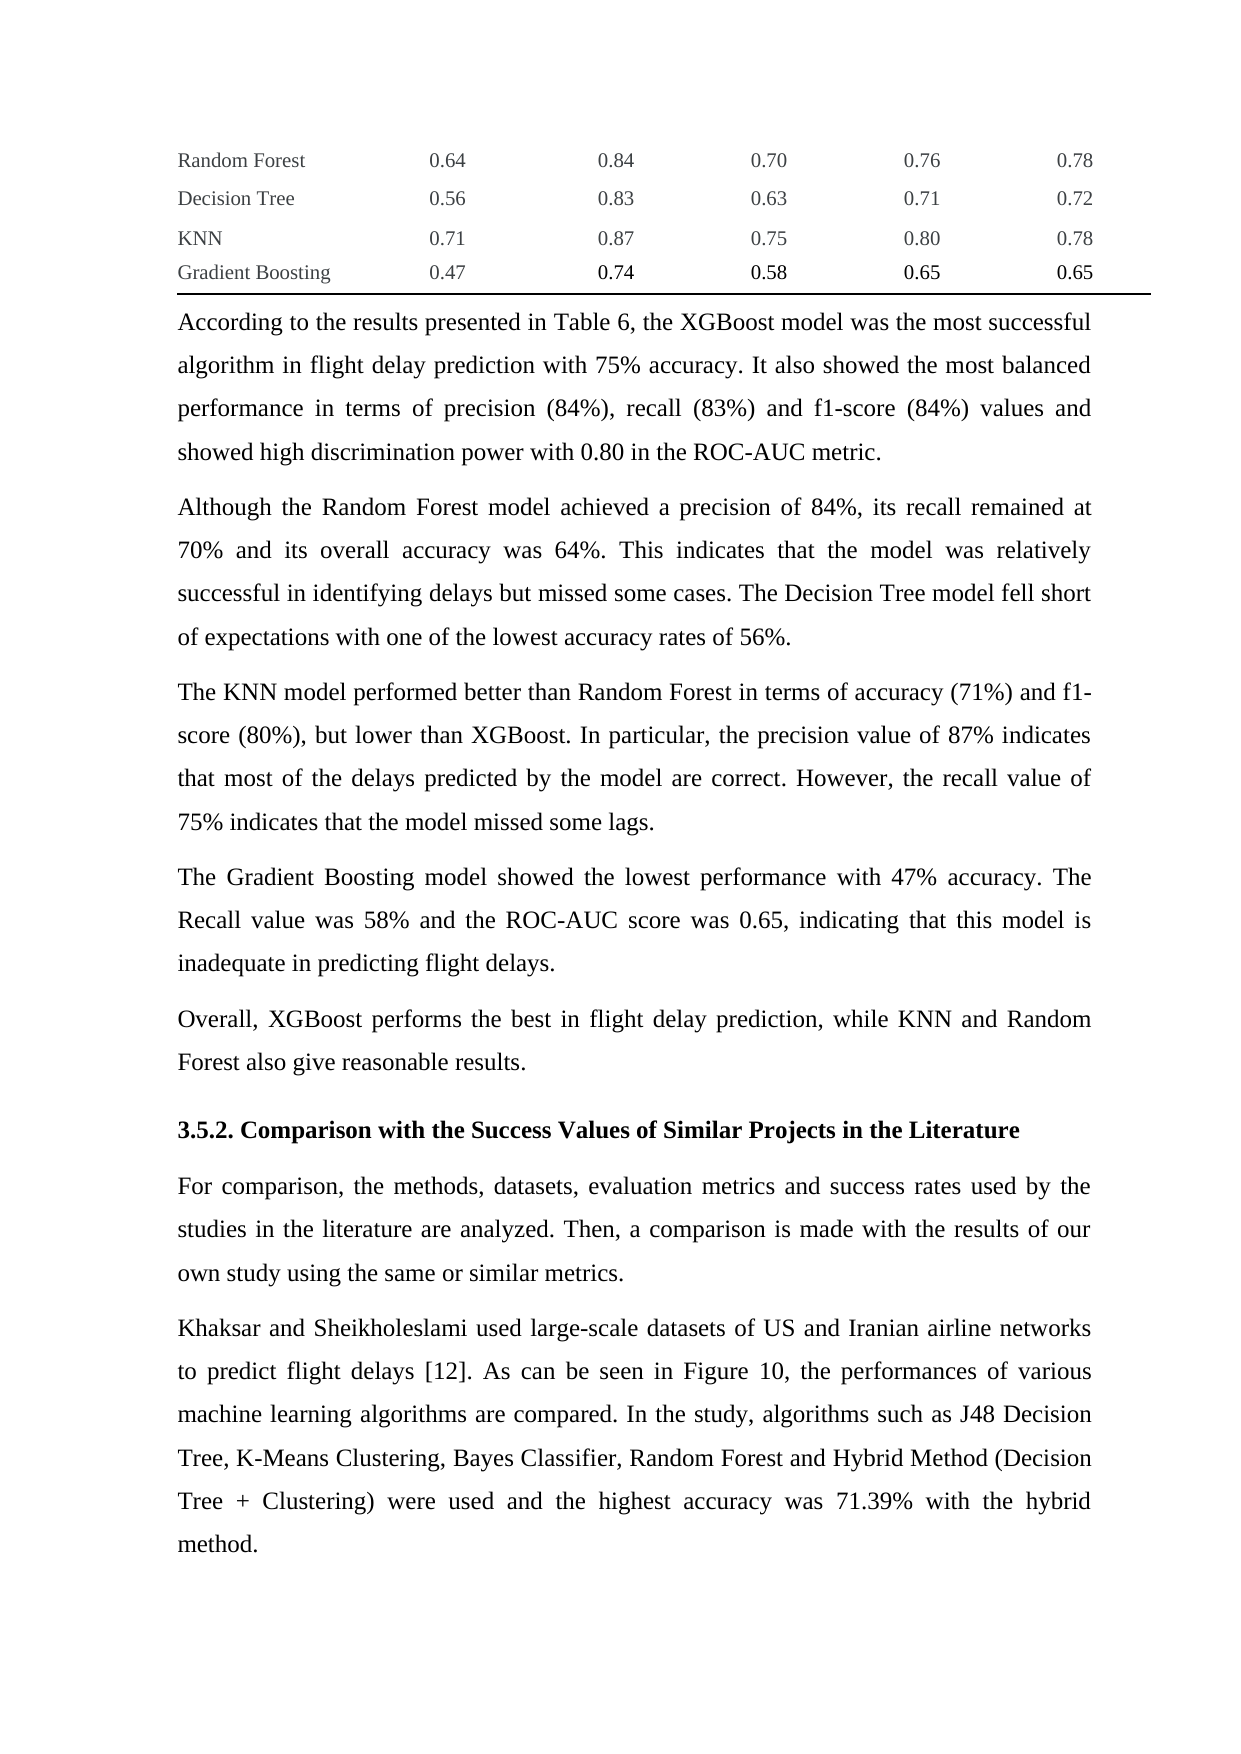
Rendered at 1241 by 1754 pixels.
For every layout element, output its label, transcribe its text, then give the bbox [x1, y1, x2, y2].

table_cell 0.71 [344, 226, 539, 260]
table_cell 0.78 [998, 148, 1151, 186]
table_cell 0.65 [998, 260, 1151, 293]
table_cell 0.76 [845, 148, 998, 186]
table_cell 0.74 [539, 260, 692, 293]
table_cell Random Forest [177, 148, 343, 186]
table_cell 0.72 [998, 186, 1151, 226]
subtitle 3.5.2. Comparison with the Success Values of Similar Projects in the Literature [177, 1115, 1092, 1144]
table_cell KNN [177, 226, 343, 260]
text Although the Random Forest model achieved a precision of 84%, its recall remained at 70% and its overall accuracy was 64%. This indicates that the model was relatively successful in identifying delays but missed some cases. The Decision Tree model fell short of expectations with one of the lowest accuracy rates of 56%. [177, 492, 1092, 650]
text The KNN model performed better than Random Forest in terms of accuracy (71%) and f1-score (80%), but lower than XGBoost. In particular, the precision value of 87% indicates that most of the delays predicted by the model are correct. However, the recall value of 75% indicates that the model missed some lags. [177, 677, 1092, 835]
text The Gradient Boosting model showed the lowest performance with 47% accuracy. The Recall value was 58% and the ROC-AUC score was 0.65, indicating that this model is inadequate in predicting flight delays. [177, 862, 1092, 977]
text According to the results presented in Table 6, the XGBoost model was the most successful algorithm in flight delay prediction with 75% accuracy. It also showed the most balanced performance in terms of precision (84%), recall (83%) and f1-score (84%) values and showed high discrimination power with 0.80 in the ROC-AUC metric. [177, 307, 1092, 465]
table_cell 0.56 [344, 186, 539, 226]
table_cell 0.58 [692, 260, 845, 293]
table_cell 0.63 [692, 186, 845, 226]
table_cell 0.75 [692, 226, 845, 260]
table_cell 0.70 [692, 148, 845, 186]
table_cell 0.64 [344, 148, 539, 186]
table_cell Gradient Boosting [177, 260, 343, 293]
text For comparison, the methods, datasets, evaluation metrics and success rates used by the studies in the literature are analyzed. Then, a comparison is made with the results of our own study using the same or similar metrics. [177, 1171, 1092, 1286]
text Khaksar and Sheikholeslami used large-scale datasets of US and Iranian airline networks to predict flight delays [12]. As can be seen in Figure 10, the performances of various machine learning algorithms are compared. In the study, algorithms such as J48 Decision Tree, K-Means Clustering, Bayes Classifier, Random Forest and Hybrid Method (Decision Tree + Clustering) were used and the highest accuracy was 71.39% with the hybrid method. [177, 1313, 1092, 1558]
table_cell 0.71 [845, 186, 998, 226]
table_cell 0.65 [845, 260, 998, 293]
table_cell 0.47 [344, 260, 539, 293]
table_cell 0.84 [539, 148, 692, 186]
table_cell 0.87 [539, 226, 692, 260]
table_cell Decision Tree [177, 186, 343, 226]
text Overall, XGBoost performs the best in flight delay prediction, while KNN and Random Forest also give reasonable results. [177, 1004, 1092, 1076]
table_cell 0.78 [998, 226, 1151, 260]
table_cell 0.80 [845, 226, 998, 260]
table_cell 0.83 [539, 186, 692, 226]
